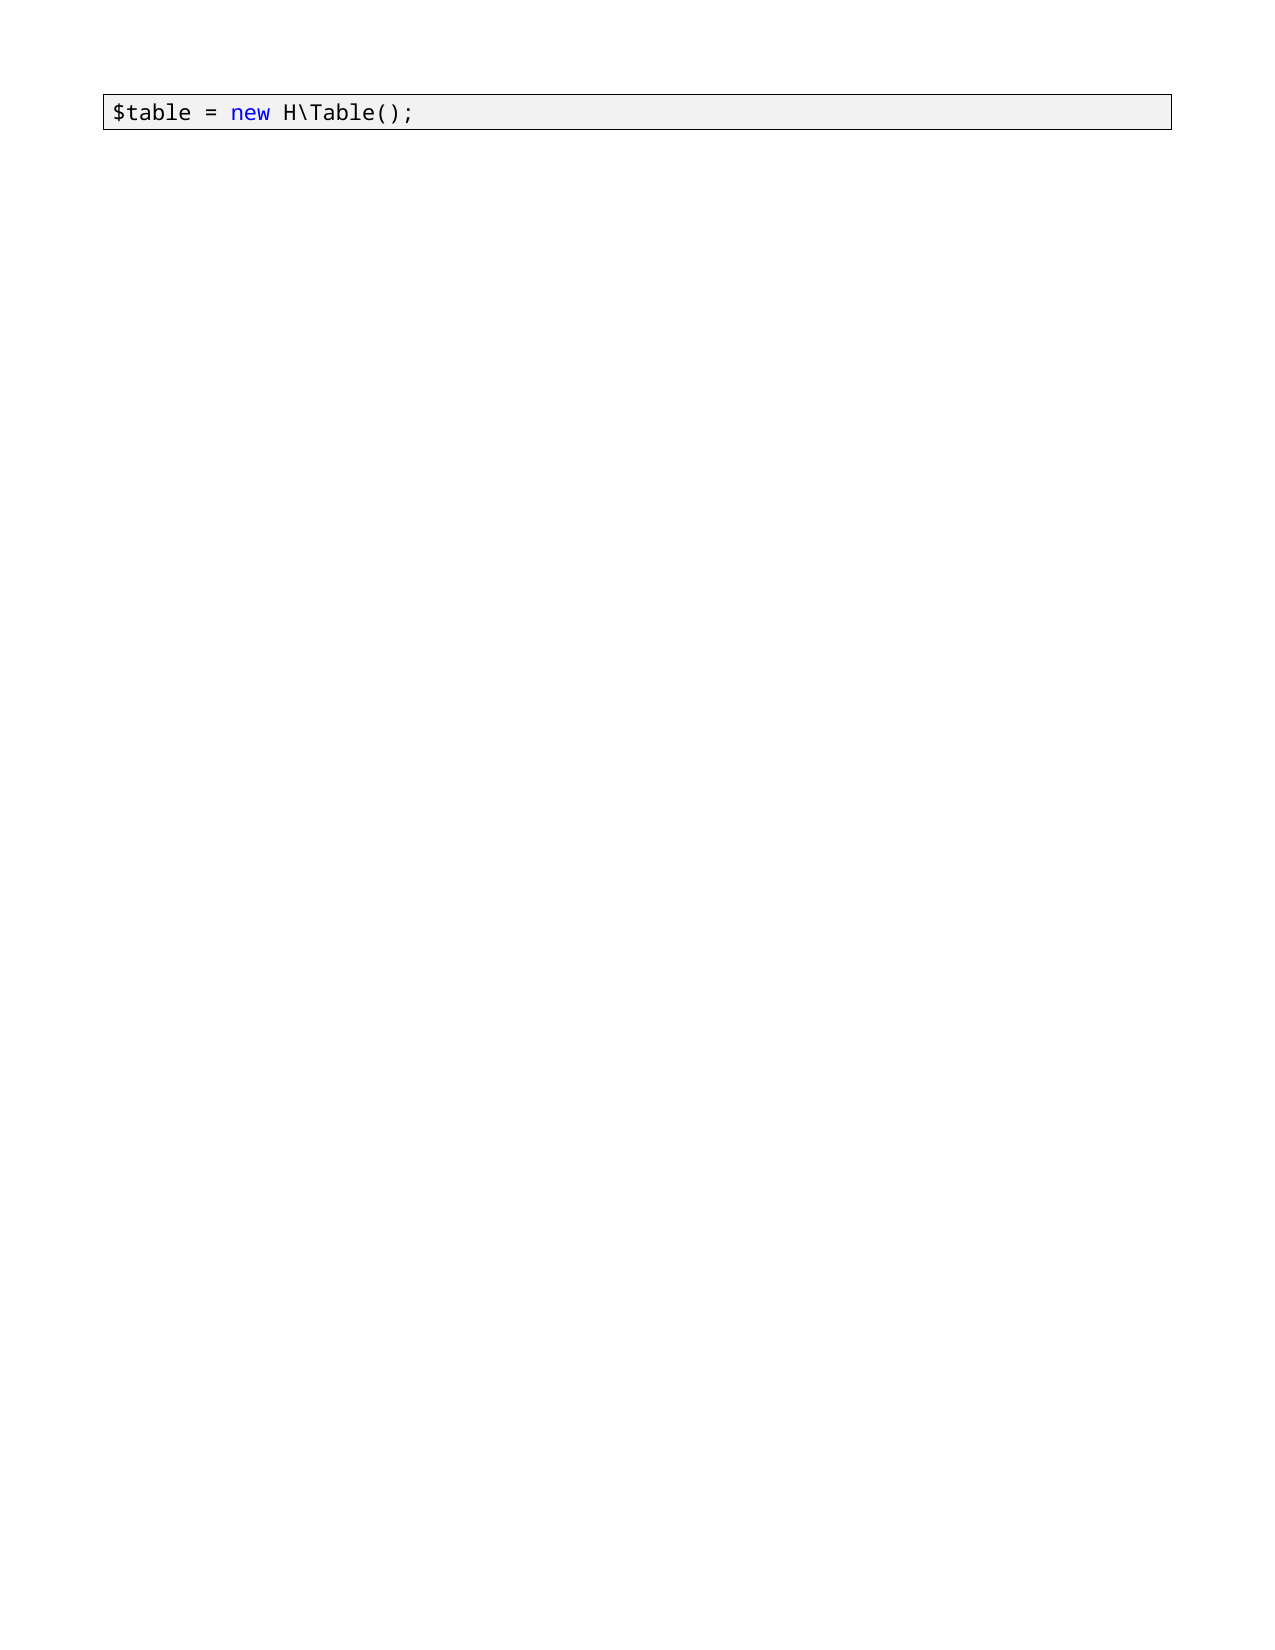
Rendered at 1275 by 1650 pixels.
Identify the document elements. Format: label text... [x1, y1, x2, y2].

text $table = new H\Table(); [104, 95, 1171, 129]
